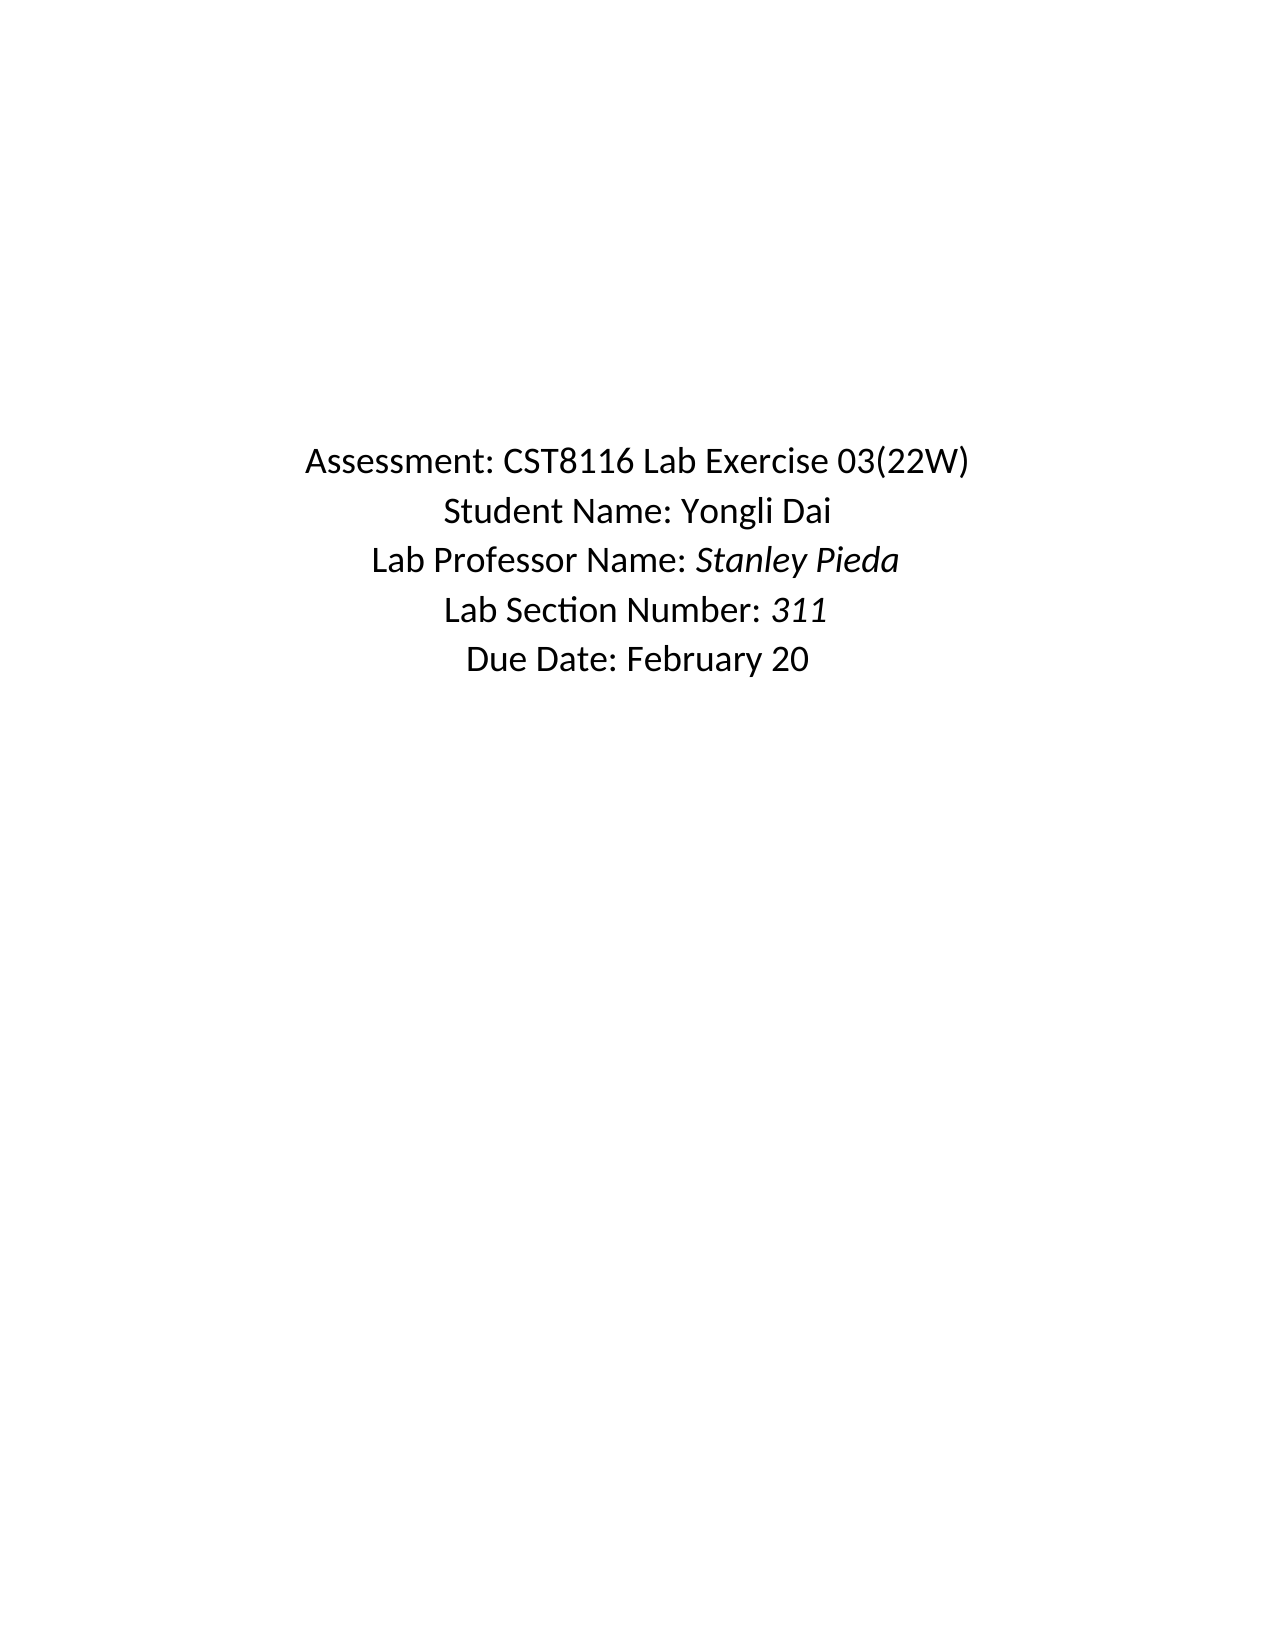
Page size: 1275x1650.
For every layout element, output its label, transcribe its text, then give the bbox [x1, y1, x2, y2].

text Lab Section Number: 311 [75, 586, 1200, 632]
text Student Name: Yongli Dai [75, 487, 1200, 533]
text Assessment: CST8116 Lab Exercise 03(22W) [75, 437, 1200, 483]
text Lab Professor Name: Stanley Pieda [75, 536, 1200, 582]
text Due Date: February 20 [75, 635, 1200, 681]
